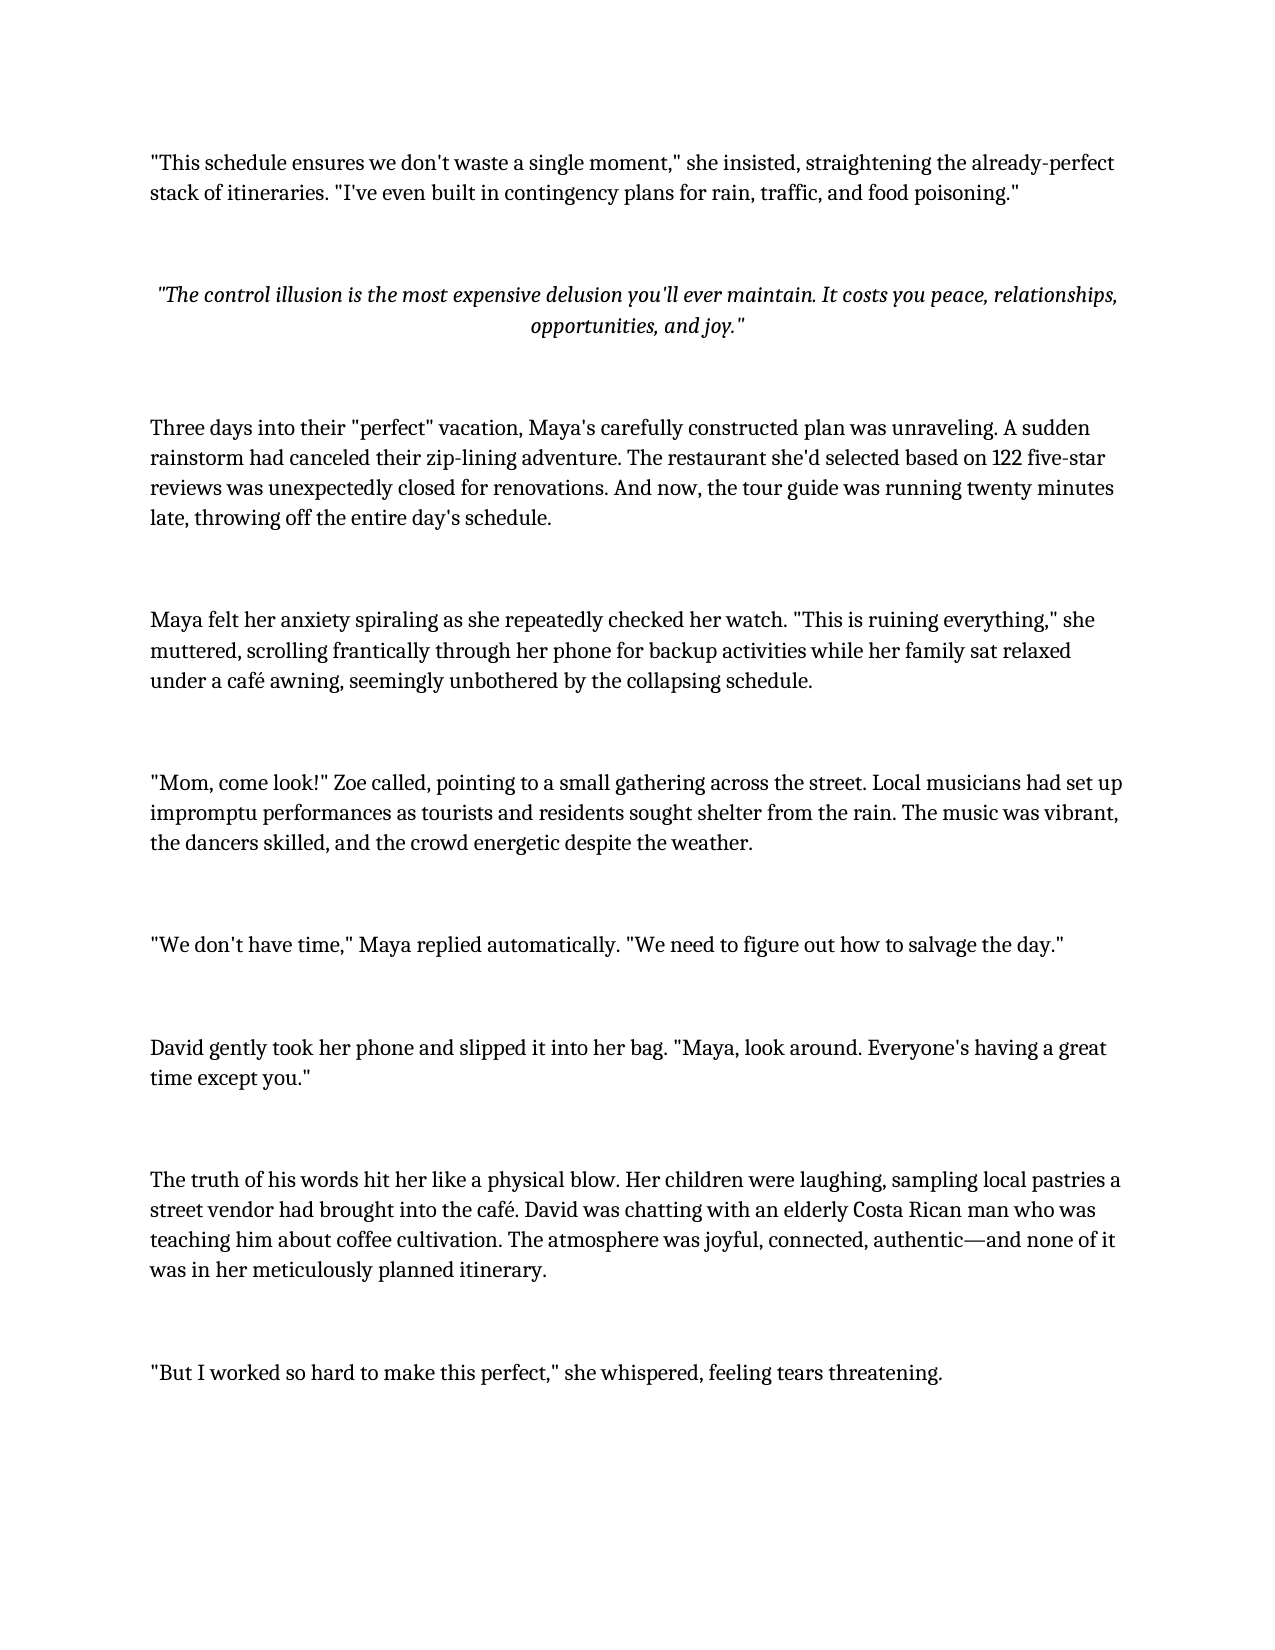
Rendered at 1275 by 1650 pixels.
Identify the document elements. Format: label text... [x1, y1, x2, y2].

text "This schedule ensures we don't waste a single moment," she insisted, straightening the already-perfect stack of itineraries. "I've even built in contingency plans for rain, traffic, and food poisoning." [150, 150, 1125, 207]
text The truth of his words hit her like a physical blow. Her children were laughing, sampling local pastries a street vendor had brought into the café. David was chatting with an elderly Costa Rican man who was teaching him about coffee cultivation. The atmosphere was joyful, connected, authentic—and none of it was in her meticulously planned itinerary. [150, 1167, 1125, 1284]
text Three days into their "perfect" vacation, Maya's carefully constructed plan was unraveling. A sudden rainstorm had canceled their zip-lining adventure. The restaurant she'd selected based on 122 five-star reviews was unexpectedly closed for renovations. And now, the tour guide was running twenty minutes late, throwing off the entire day's schedule. [150, 414, 1125, 532]
text "The control illusion is the most expensive delusion you'll ever maintain. It costs you peace, relationships, opportunities, and joy." [150, 282, 1125, 339]
text "We don't have time," Maya replied automatically. "We need to figure out how to salvage the day." [150, 932, 1125, 959]
text David gently took her phone and slipped it into her bag. "Maya, look around. Everyone's having a great time except you." [150, 1034, 1125, 1091]
text "But I worked so hard to make this perfect," she whispered, feeling tears threatening. [150, 1359, 1125, 1386]
text "Mom, come look!" Zoe called, pointing to a small gathering across the street. Local musicians had set up impromptu performances as tourists and residents sought shelter from the rain. The music was vibrant, the dancers skilled, and the crowd energetic despite the weather. [150, 770, 1125, 857]
text Maya felt her anxiety spiraling as she repeatedly checked her watch. "This is ruining everything," she muttered, scrolling frantically through her phone for backup activities while her family sat relaxed under a café awning, seemingly unbothered by the collapsing schedule. [150, 607, 1125, 694]
